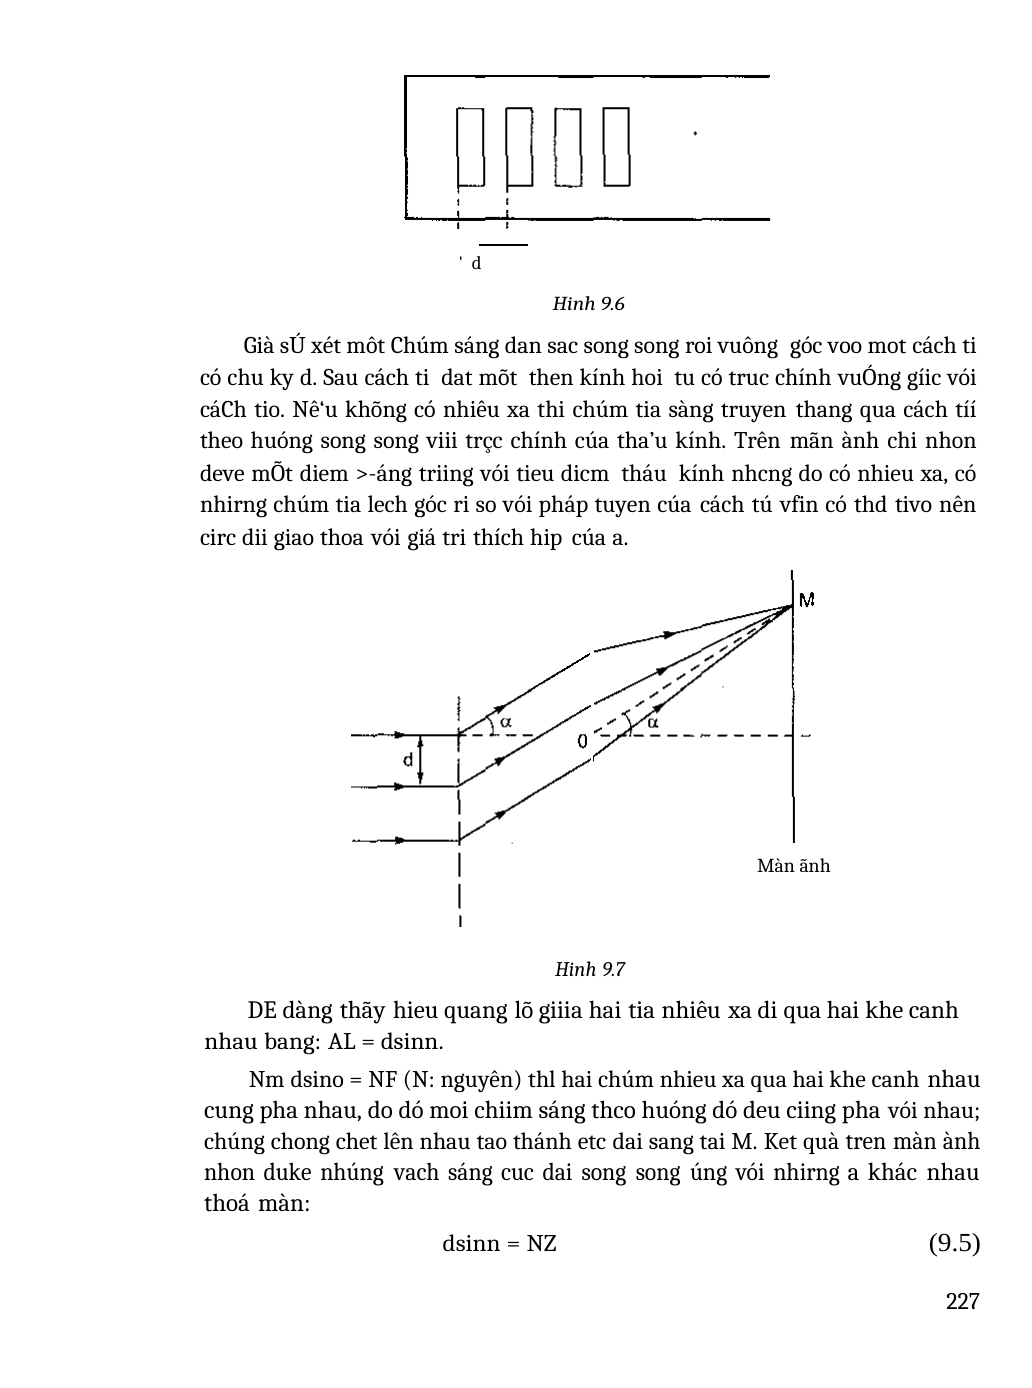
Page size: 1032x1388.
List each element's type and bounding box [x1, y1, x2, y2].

picture [351, 570, 814, 927]
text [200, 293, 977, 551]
picture [404, 75, 771, 229]
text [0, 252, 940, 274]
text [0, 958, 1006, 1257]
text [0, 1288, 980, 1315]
